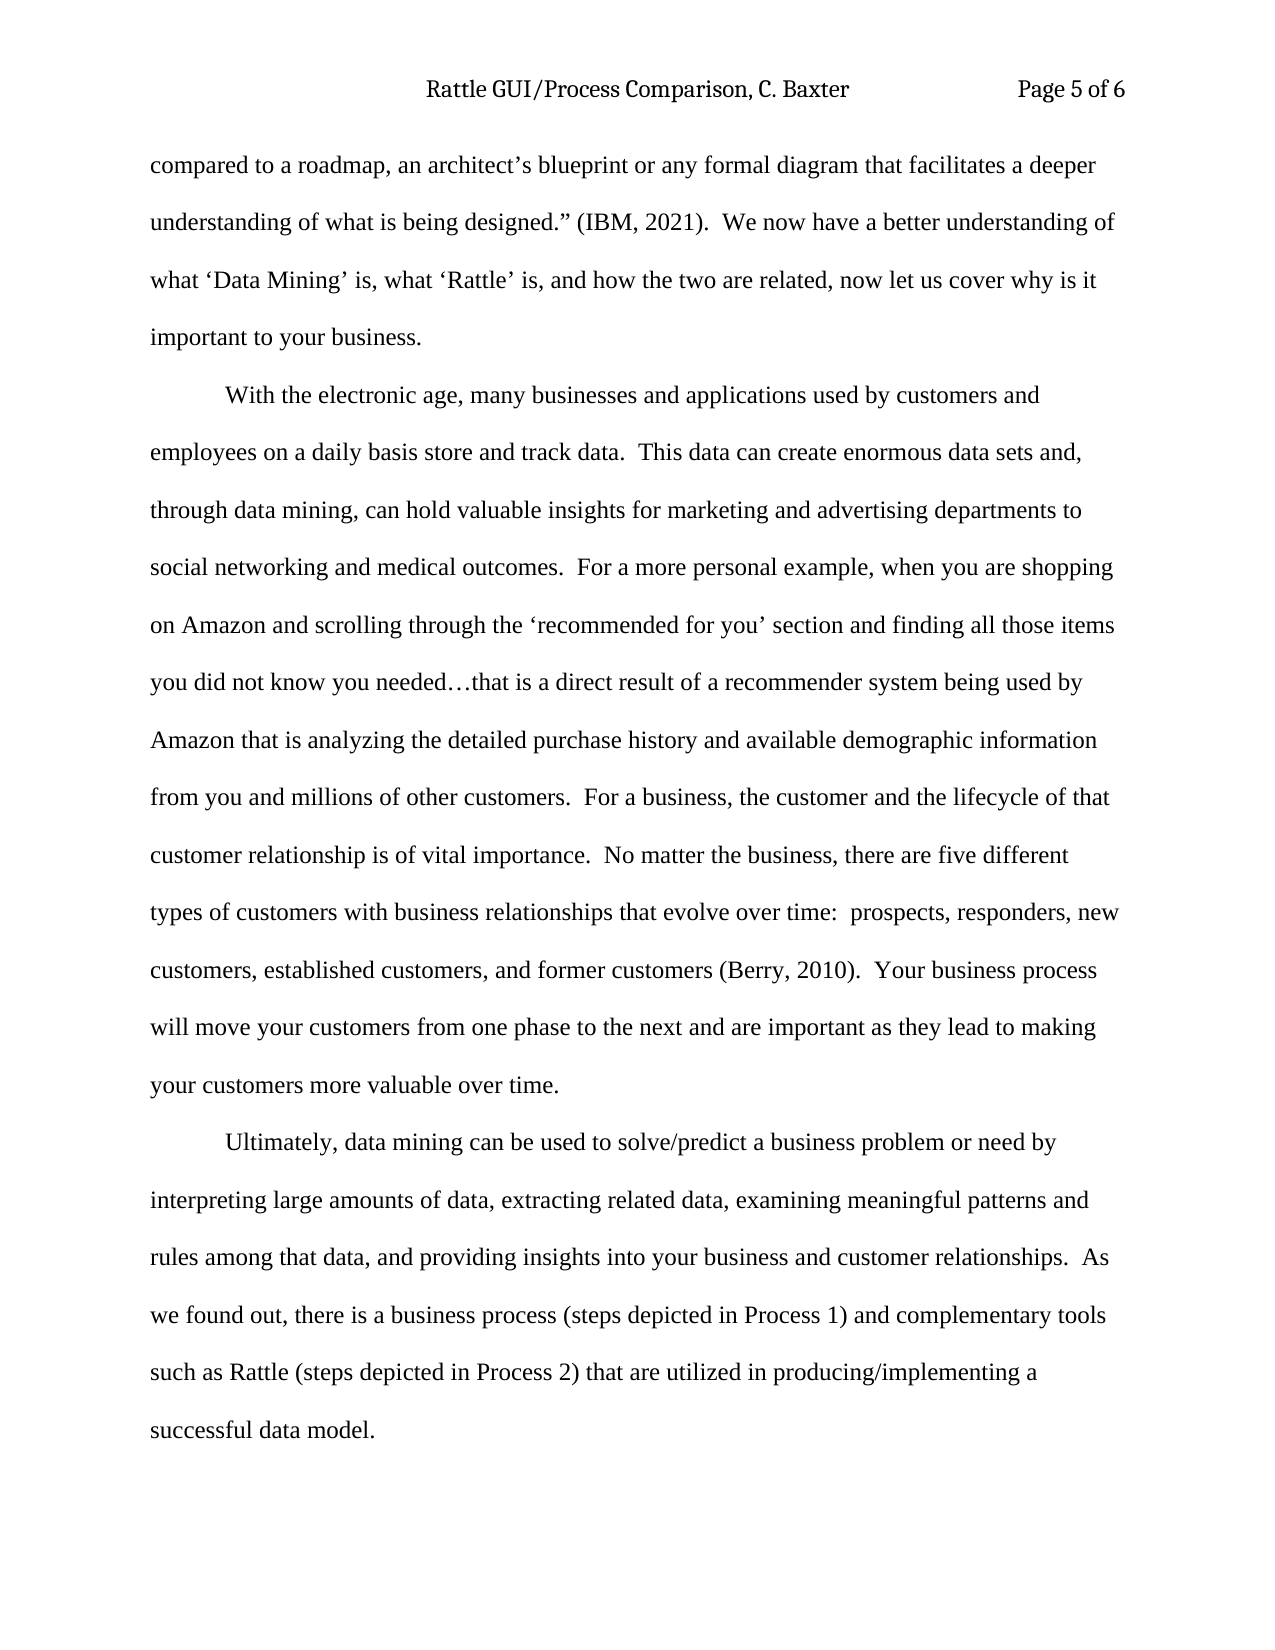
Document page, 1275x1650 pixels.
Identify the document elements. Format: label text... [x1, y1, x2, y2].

text With the electronic age, many businesses and applications used by customers and employees on a daily basis store and track data. This data can create enormous data sets and, through data mining, can hold valuable insights for marketing and advertising departments to social networking and medical outcomes. For a more personal example, when you are shopping on Amazon and scrolling through the ‘recommended for you’ section and finding all those items you did not know you needed…that is a direct result of a recommender system being used by Amazon that is analyzing the detailed purchase history and available demographic information from you and millions of other customers. For a business, the customer and the lifecycle of that customer relationship is of vital importance. No matter the business, there are five different types of customers with business relationships that evolve over time: prospects, responders, new customers, established customers, and former customers (Berry, 2010). Your business process will move your customers from one phase to the next and are important as they lead to making your customers more valuable over time. [150, 380, 1125, 1099]
text Ultimately, data mining can be used to solve/predict a business problem or need by interpreting large amounts of data, extracting related data, examining meaningful patterns and rules among that data, and providing insights into your business and customer relationships. As we found out, there is a business process (steps depicted in Process 1) and complementary tools such as Rattle (steps depicted in Process 2) that are utilized in producing/implementing a successful data model. [150, 1127, 1125, 1444]
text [150, 150, 1125, 351]
